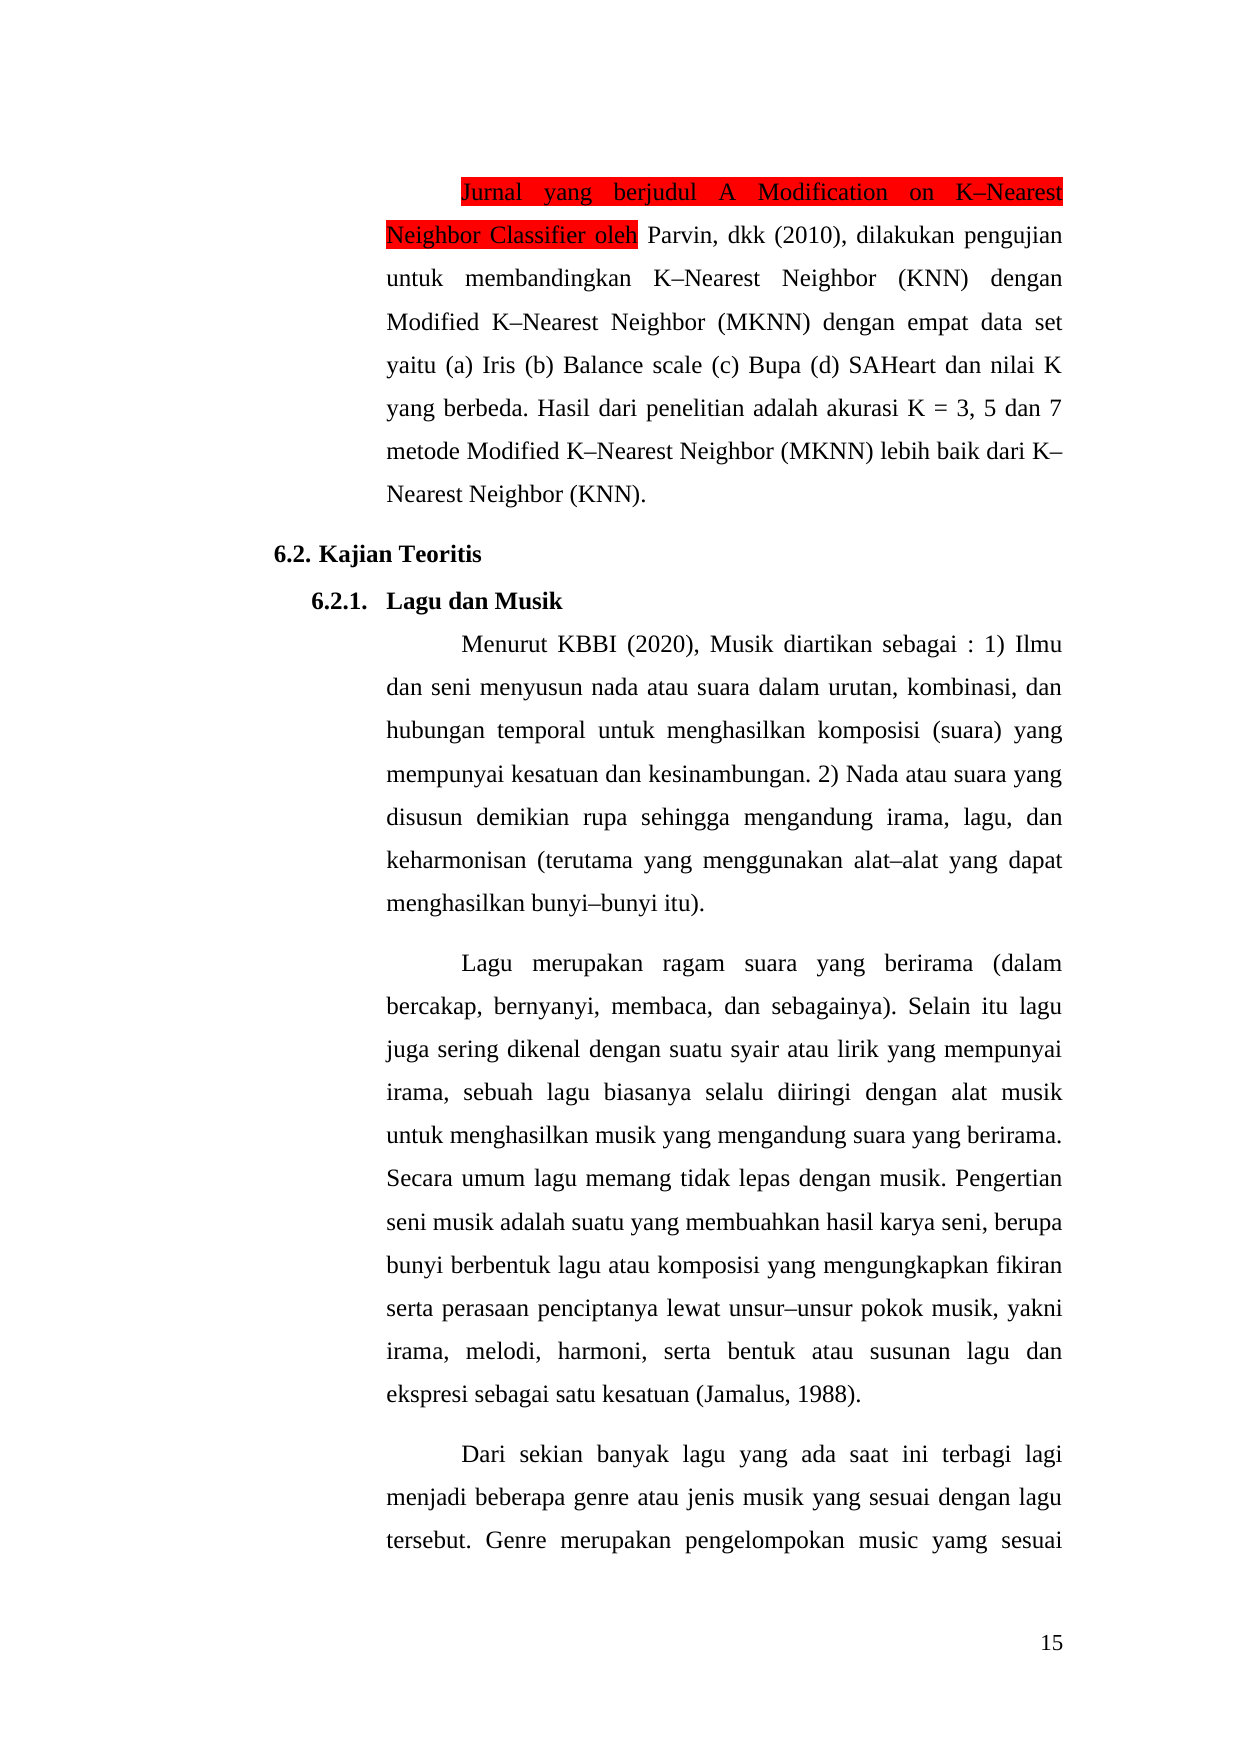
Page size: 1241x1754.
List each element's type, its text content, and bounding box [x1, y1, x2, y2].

text Menurut KBBI (2020), Musik diartikan sebagai : 1) Ilmu dan seni menyusun nada atau suara dalam urutan, kombinasi, dan hubungan temporal untuk menghasilkan komposisi (suara) yang mempunyai kesatuan dan kesinambungan. 2) Nada atau suara yang disusun demikian rupa sehingga mengandung irama, lagu, dan keharmonisan (terutama yang menggunakan alat–alat yang dapat menghasilkan bunyi–bunyi itu). [386, 629, 1063, 917]
text Jurnal yang berjudul A Modification on K–Nearest Neighbor Classifier oleh Parvin, dkk (2010), dilakukan pengujian untuk membandingkan K–Nearest Neighbor (KNN) dengan Modified K–Nearest Neighbor (MKNN) dengan empat data set yaitu (a) Iris (b) Balance scale (c) Bupa (d) SAHeart dan nilai K yang berbeda. Hasil dari penelitian adalah akurasi K = 3, 5 dan 7 metode Modified K–Nearest Neighbor (MKNN) lebih baik dari K–Nearest Neighbor (KNN). [386, 177, 1063, 508]
subtitle Lagu dan Musik [311, 586, 1063, 615]
subtitle Kajian Teoritis [274, 539, 1063, 568]
text Lagu merupakan ragam suara yang berirama (dalam bercakap, bernyanyi, membaca, dan sebagainya). Selain itu lagu juga sering dikenal dengan suatu syair atau lirik yang mempunyai irama, sebuah lagu biasanya selalu diiringi dengan alat musik untuk menghasilkan musik yang mengandung suara yang berirama. Secara umum lagu memang tidak lepas dengan musik. Pengertian seni musik adalah suatu yang membuahkan hasil karya seni, berupa bunyi berbentuk lagu atau komposisi yang mengungkapkan fikiran serta perasaan penciptanya lewat unsur–unsur pokok musik, yakni irama, melodi, harmoni, serta bentuk atau susunan lagu dan ekspresi sebagai satu kesatuan (Jamalus, 1988). [386, 948, 1063, 1408]
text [386, 1439, 1063, 1554]
